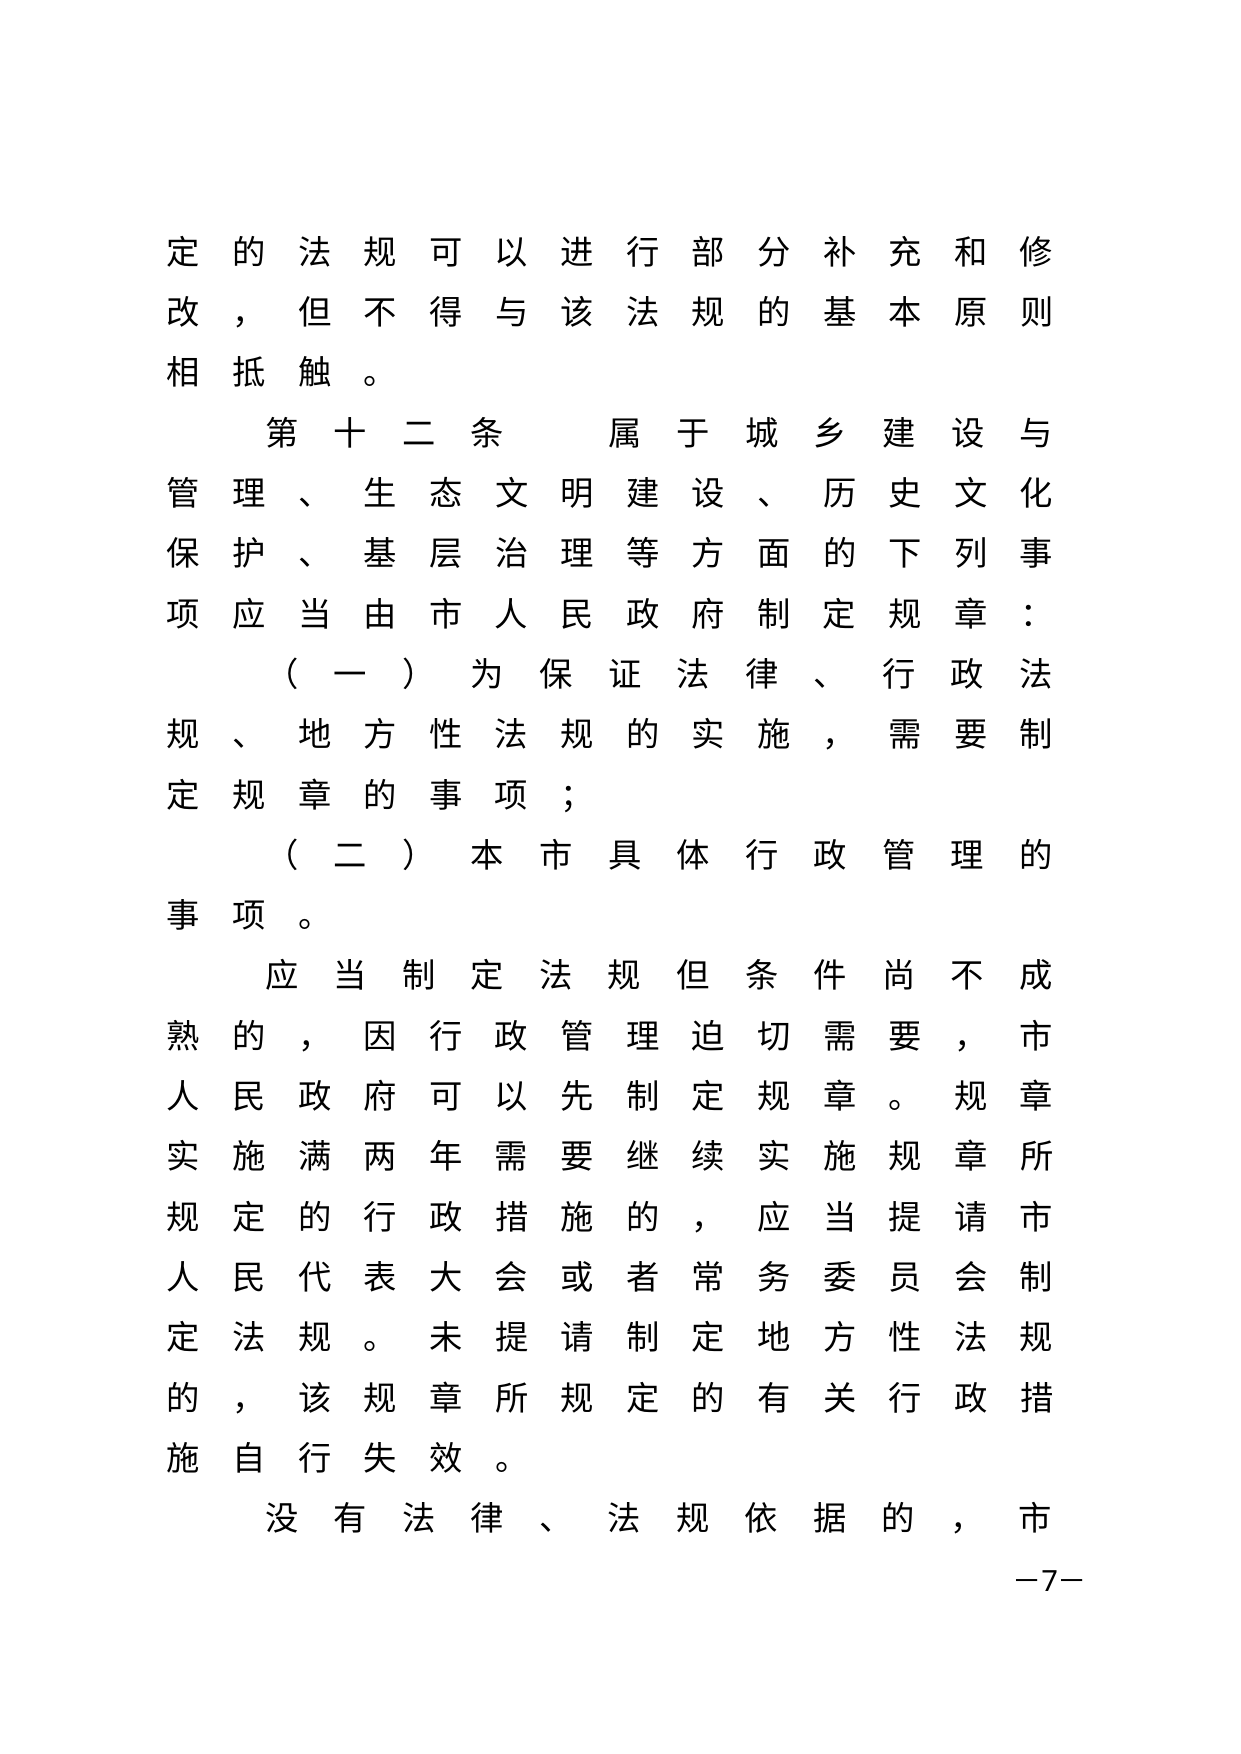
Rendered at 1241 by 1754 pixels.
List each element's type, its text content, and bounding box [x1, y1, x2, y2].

text 在市人民代表大会闭会期间，常务委员会对市人民代表大会制定的法规可以进行部分补充和修改，但不得与该法规的基本原则相抵触。 [167, 219, 1085, 400]
text （二）本市具体行政管理的事项。 [167, 823, 1085, 943]
text 没有法律、法规依据的，市人民政府规章不得设定减损公民、法人和其他组织权利或者增加其义务的规范。 [167, 1486, 1085, 1546]
text 应当制定法规但条件尚不成熟的，因行政管理迫切需要，市人民政府可以先制定规章。规章实施满两年需要继续实施规章所规定的行政措施的，应当提请市人民代表大会或者常务委员会制定法规。未提请制定地方性法规的，该规章所规定的有关行政措施自行失效。 [167, 943, 1085, 1486]
text 第十二条 属于城乡建设与管理、生态文明建设、历史文化保护、基层治理等方面的下列事项应当由市人民政府制定规章： [167, 400, 1085, 642]
text （一）为保证法律、行政法规、地方性法规的实施，需要制定规章的事项； [167, 642, 1085, 823]
